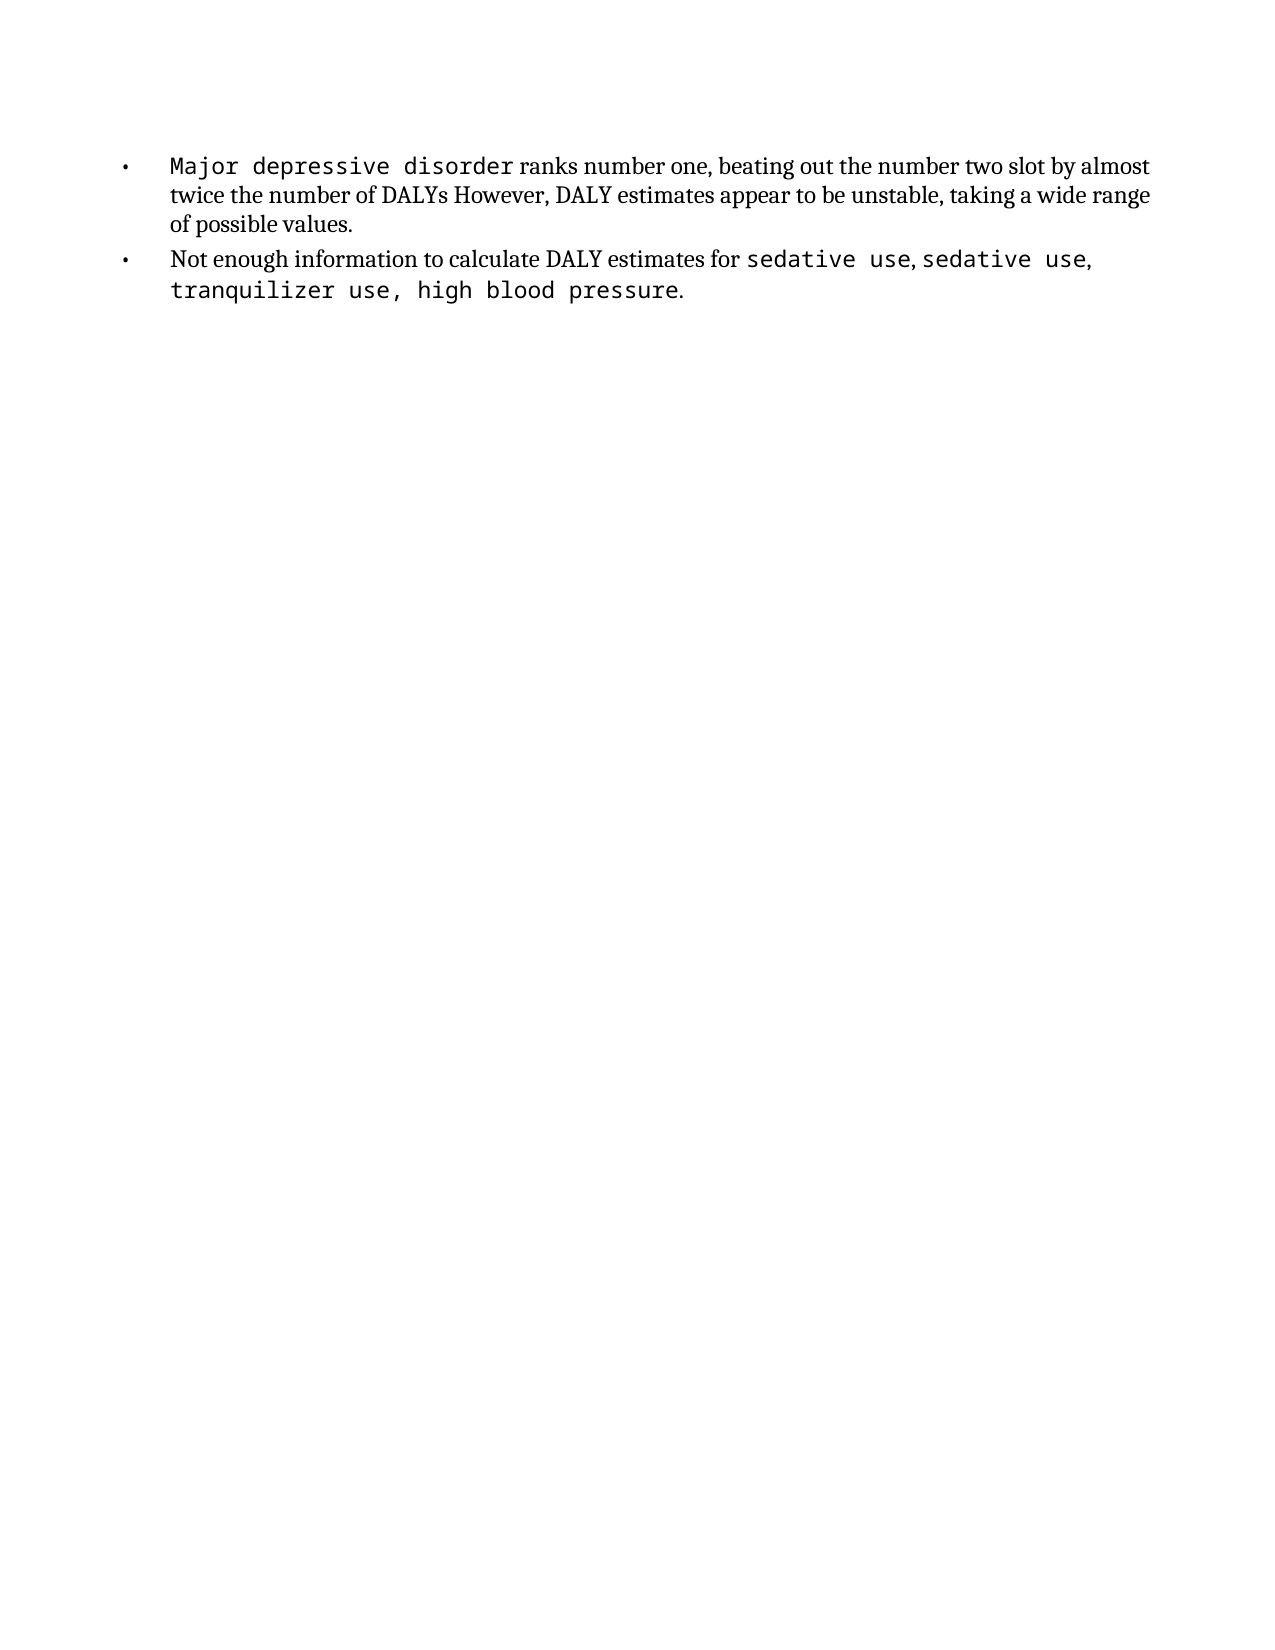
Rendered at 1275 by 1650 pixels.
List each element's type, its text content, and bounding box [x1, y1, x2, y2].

list Major depressive disorder ranks number one, beating out the number two slot by almost twice the number of DALYs However, DALY estimates appear to be unstable, taking a wide range of possible values. [120, 150, 1155, 239]
list Not enough information to calculate DALY estimates for sedative use, sedative use, tranquilizer use, high blood pressure. [120, 242, 1155, 305]
